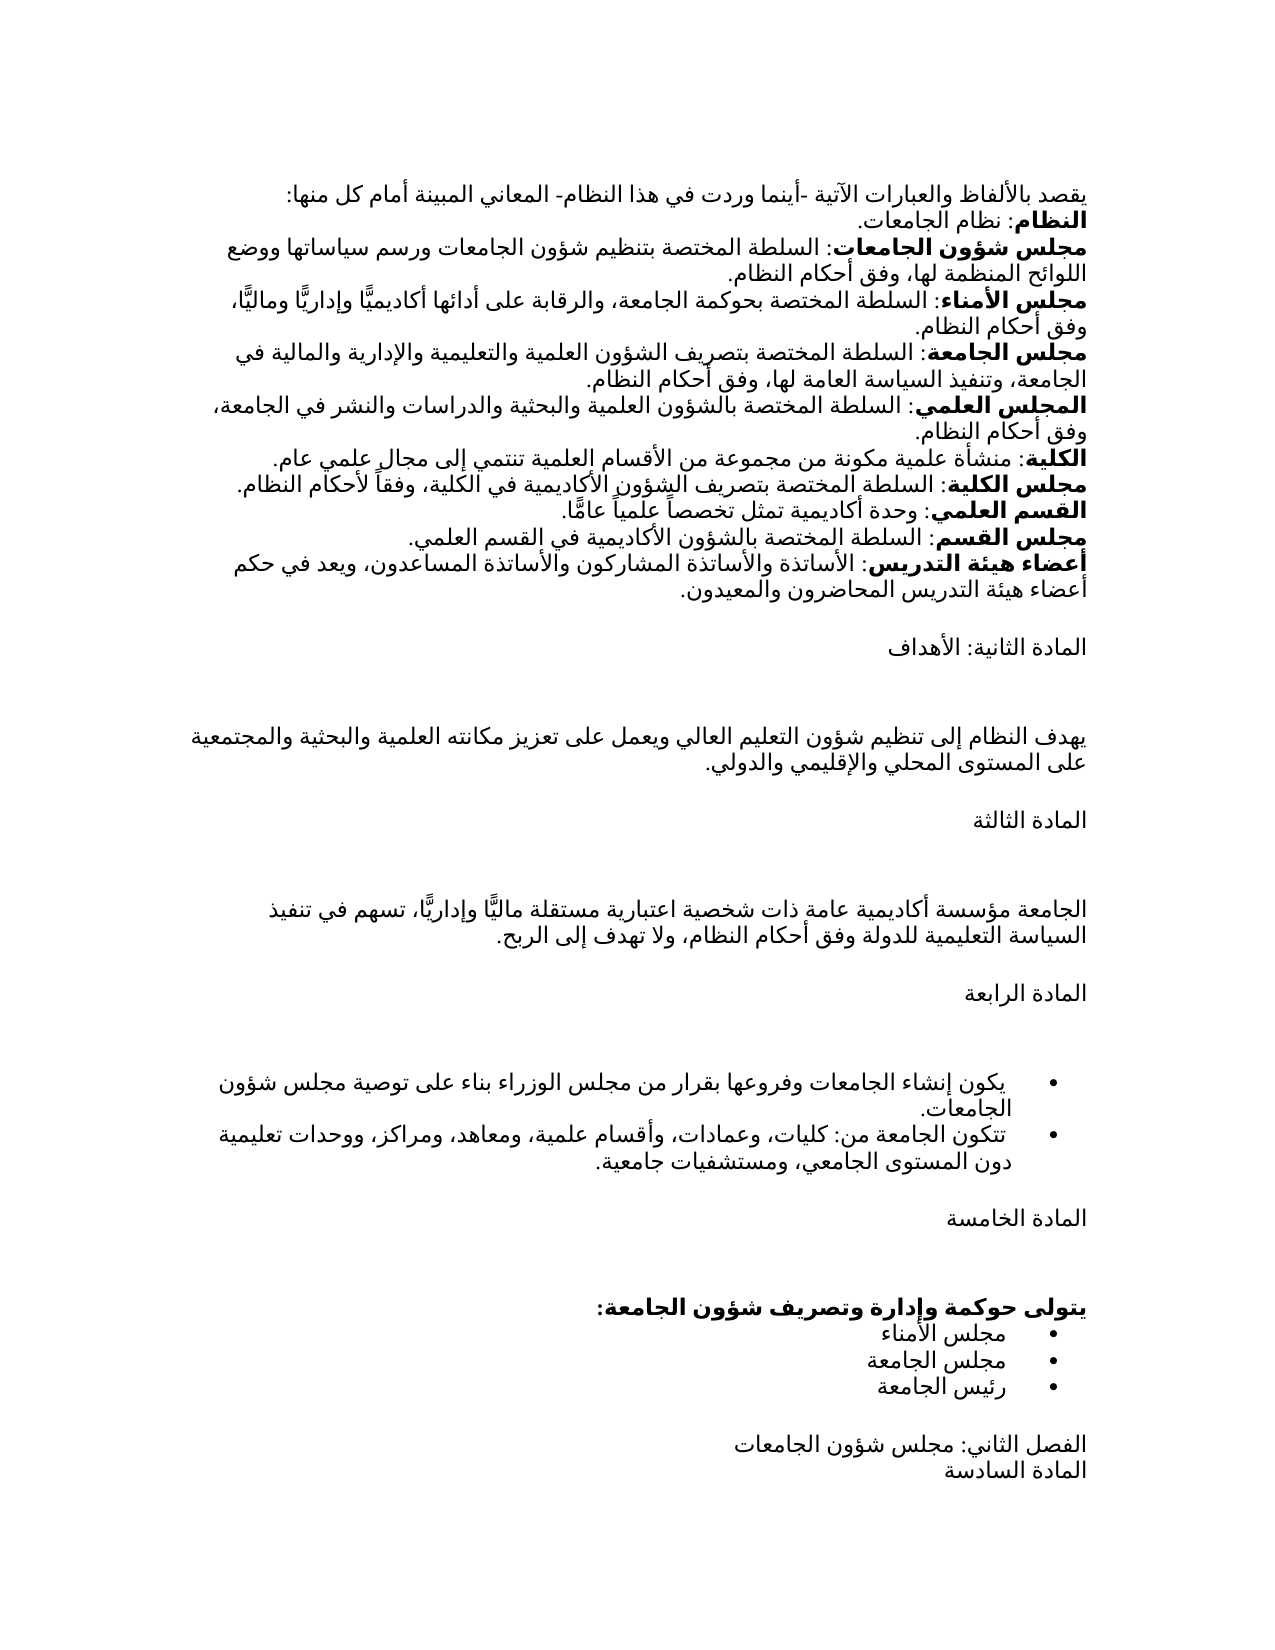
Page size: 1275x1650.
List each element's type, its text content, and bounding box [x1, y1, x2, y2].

list مجلس الجامعة [187, 1347, 1050, 1373]
text الجامعة مؤسسة أكاديمية عامة ذات شخصية اعتبارية مستقلة ماليًّا وإداريًّا، تسهم في تنفيذ السياسة التعليمية للدولة وفق أحكام النظام، ولا تهدف إلى الربح. [187, 896, 1087, 948]
text المادة الثانية: الأهداف [187, 634, 1087, 661]
list تتكون الجامعة من: كليات، وعمادات، وأقسام علمية، ومعاهد، ومراكز، ووحدات تعليمية دون المستوى الجامعي، ومستشفيات جامعية. [187, 1121, 1050, 1174]
text يتولى حوكمة وإدارة وتصريف شؤون الجامعة: [187, 1294, 1087, 1321]
text يقصد بالألفاظ والعبارات الآتية -أينما وردت في هذا النظام- المعاني المبينة أمام كل منها: النظام: نظام الجامعات. مجلس شؤون الجامعات: السلطة المختصة بتنظيم شؤون الجامعات ورسم سياساتها ووضع اللوائح المنظمة لها، وفق أحكام النظام. مجلس الأمناء: السلطة المختصة بحوكمة الجامعة، والرقابة على أدائها أكاديميًّا وإداريًّا وماليًّا، وفق أحكام النظام. مجلس الجامعة: السلطة المختصة بتصريف الشؤون العلمية والتعليمية والإدارية والمالية في الجامعة، وتنفيذ السياسة العامة لها، وفق أحكام النظام. المجلس العلمي: السلطة المختصة بالشؤون العلمية والبحثية والدراسات والنشر في الجامعة، وفق أحكام النظام. الكلية: منشأة علمية مكونة من مجموعة من الأقسام العلمية تنتمي إلى مجال علمي عام. مجلس الكلية: السلطة المختصة بتصريف الشؤون الأكاديمية في الكلية، وفقاً لأحكام النظام. القسم العلمي: وحدة أكاديمية تمثل تخصصاً علمياً عامًّا. مجلس القسم: السلطة المختصة بالشؤون الأكاديمية في القسم العلمي. أعضاء هيئة التدريس: الأساتذة والأساتذة المشاركون والأساتذة المساعدون، ويعد في حكم أعضاء هيئة التدريس المحاضرون والمعيدون. [187, 181, 1087, 603]
list مجلس الأمناء [187, 1321, 1050, 1347]
text الفصل الثاني: مجلس شؤون الجامعات [187, 1431, 1087, 1457]
text المادة الرابعة [187, 980, 1087, 1006]
text المادة الثالثة [187, 807, 1087, 833]
list يكون إنشاء الجامعات وفروعها بقرار من مجلس الوزراء بناء على توصية مجلس شؤون الجامعات. [187, 1069, 1050, 1121]
list رئيس الجامعة [187, 1373, 1050, 1399]
text المادة الخامسة [187, 1205, 1087, 1232]
text المادة السادسة [187, 1457, 1087, 1483]
text يهدف النظام إلى تنظيم شؤون التعليم العالي ويعمل على تعزيز مكانته العلمية والبحثية والمجتمعية على المستوى المحلي والإقليمي والدولي. [187, 723, 1087, 776]
